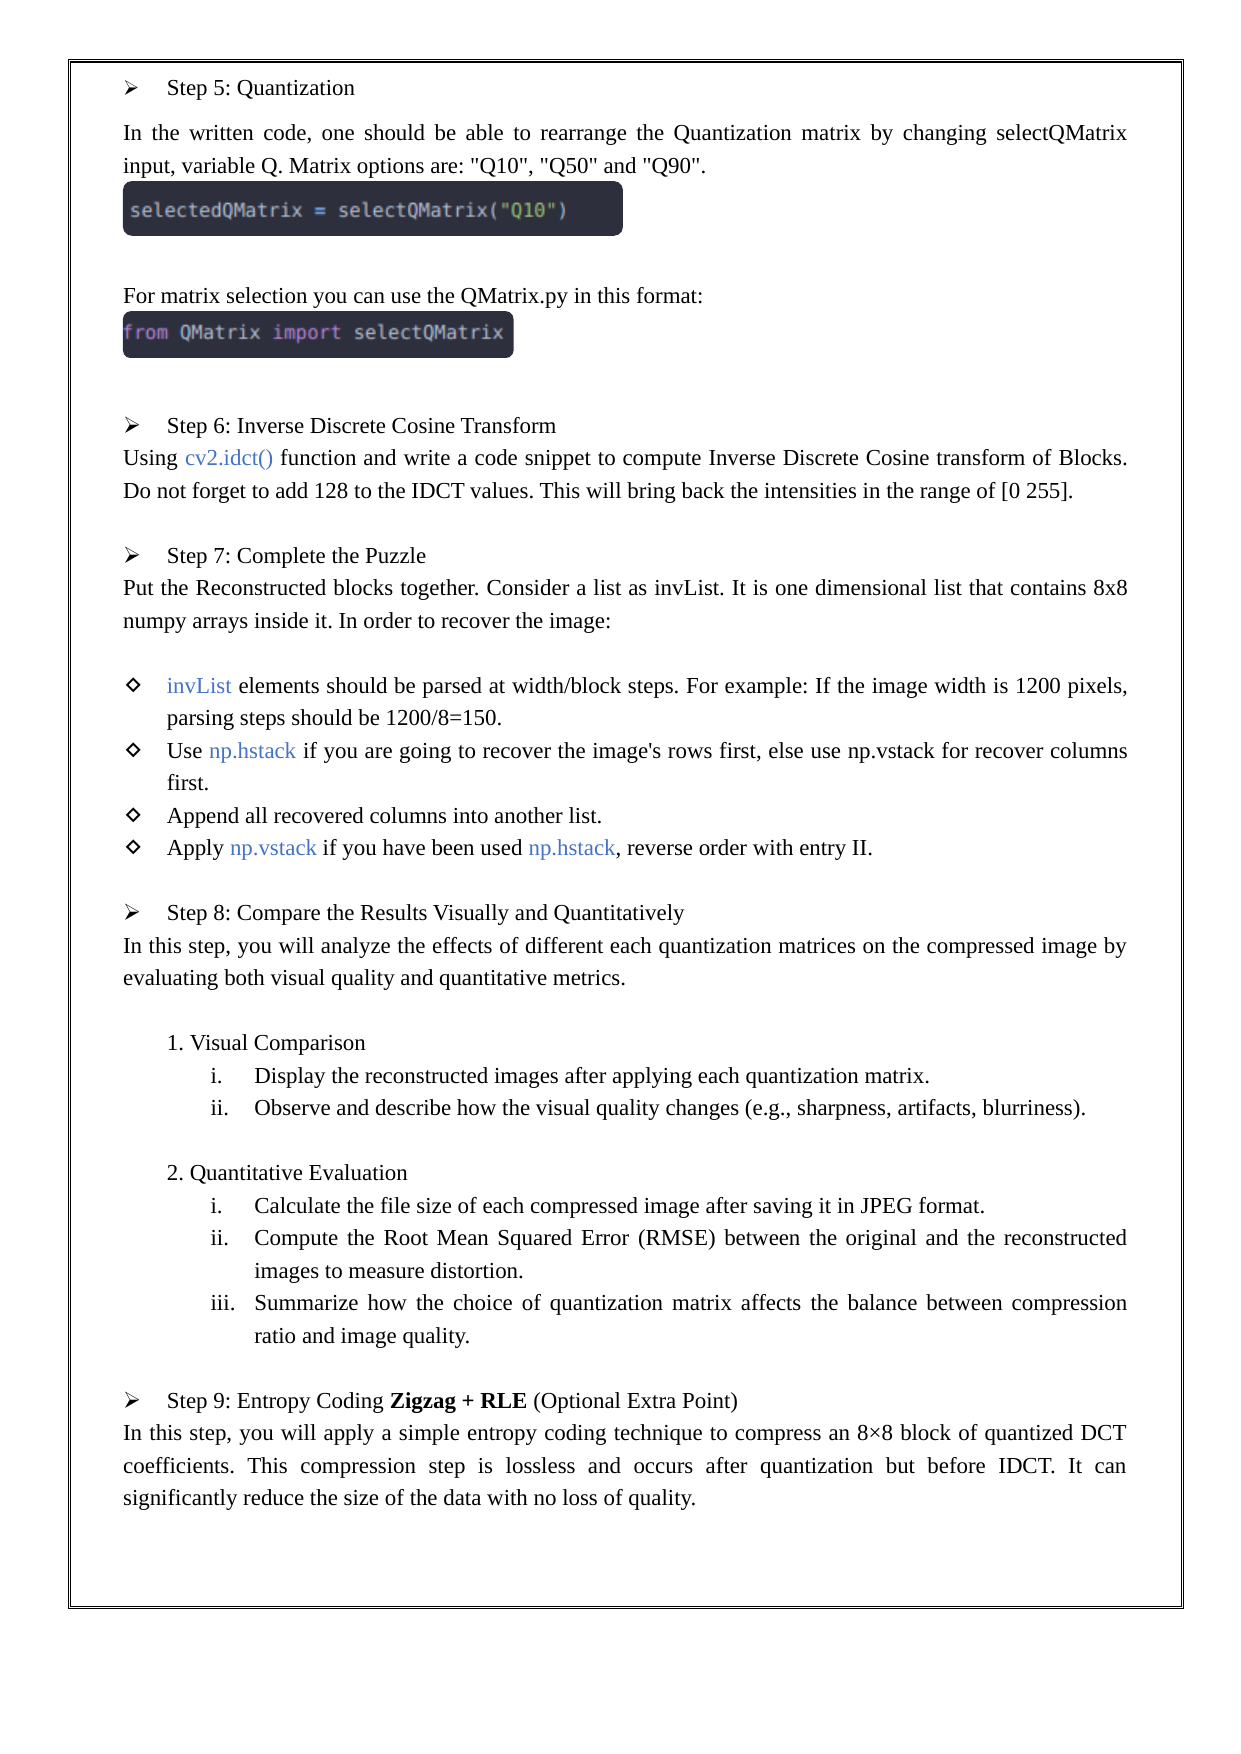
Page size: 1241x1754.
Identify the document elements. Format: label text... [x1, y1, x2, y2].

list Display the reconstructed images after applying each quantization matrix. [210, 1059, 1129, 1091]
list For matrix selection you can use the QMatrix.py in this format: [123, 279, 1129, 311]
list Step 6: Inverse Discrete Cosine Transform [123, 409, 1129, 441]
picture [122, 311, 514, 358]
list Using cv2.idct() function and write a code snippet to compute Inverse Discrete Cosine transform of Blocks. Do not forget to add 128 to the IDCT values. This will bring back the intensities in the range of [0 255]. [123, 441, 1129, 506]
list In this step, you will apply a simple entropy coding technique to compress an 8×8 block of quantized DCT coefficients. This compression step is lossless and occurs after quantization but before IDCT. It can significantly reduce the size of the data with no loss of quality. [123, 1416, 1129, 1514]
list Visual Comparison [167, 1026, 1129, 1059]
list Observe and describe how the visual quality changes (e.g., sharpness, artifacts, blurriness). [210, 1091, 1129, 1124]
list Use np.hstack if you are going to recover the image's rows first, else use np.vstack for recover columns first. [123, 734, 1129, 799]
list In this step, you will analyze the effects of different each quantization matrices on the compressed image by evaluating both visual quality and quantitative metrics. [123, 929, 1129, 994]
list Step 8: Compare the Results Visually and Quantitatively [123, 896, 1129, 929]
picture [122, 181, 623, 236]
list invList elements should be parsed at width/block steps. For example: If the image width is 1200 pixels, parsing steps should be 1200/8=150. [123, 669, 1129, 734]
list Step 9: Entropy Coding Zigzag + RLE (Optional Extra Point) [123, 1384, 1129, 1416]
list Apply np.vstack if you have been used np.hstack, reverse order with entry II. [123, 831, 1129, 864]
list Put the Reconstructed blocks together. Consider a list as invList. It is one dimensional list that contains 8x8 numpy arrays inside it. In order to recover the image: [123, 571, 1129, 636]
list Summarize how the choice of quantization matrix affects the balance between compression ratio and image quality. [210, 1286, 1129, 1351]
list Append all recovered columns into another list. [123, 799, 1129, 831]
list Calculate the file size of each compressed image after saving it in JPEG format. [210, 1189, 1129, 1221]
list Compute the Root Mean Squared Error (RMSE) between the original and the reconstructed images to measure distortion. [210, 1221, 1129, 1286]
list Quantitative Evaluation [167, 1156, 1129, 1189]
list Step 5: Quantization [123, 71, 1129, 103]
list Step 7: Complete the Puzzle [123, 539, 1129, 571]
list In the written code, one should be able to rearrange the Quantization matrix by changing selectQMatrix input, variable Q. Matrix options are: "Q10", "Q50" and "Q90". [123, 116, 1129, 181]
